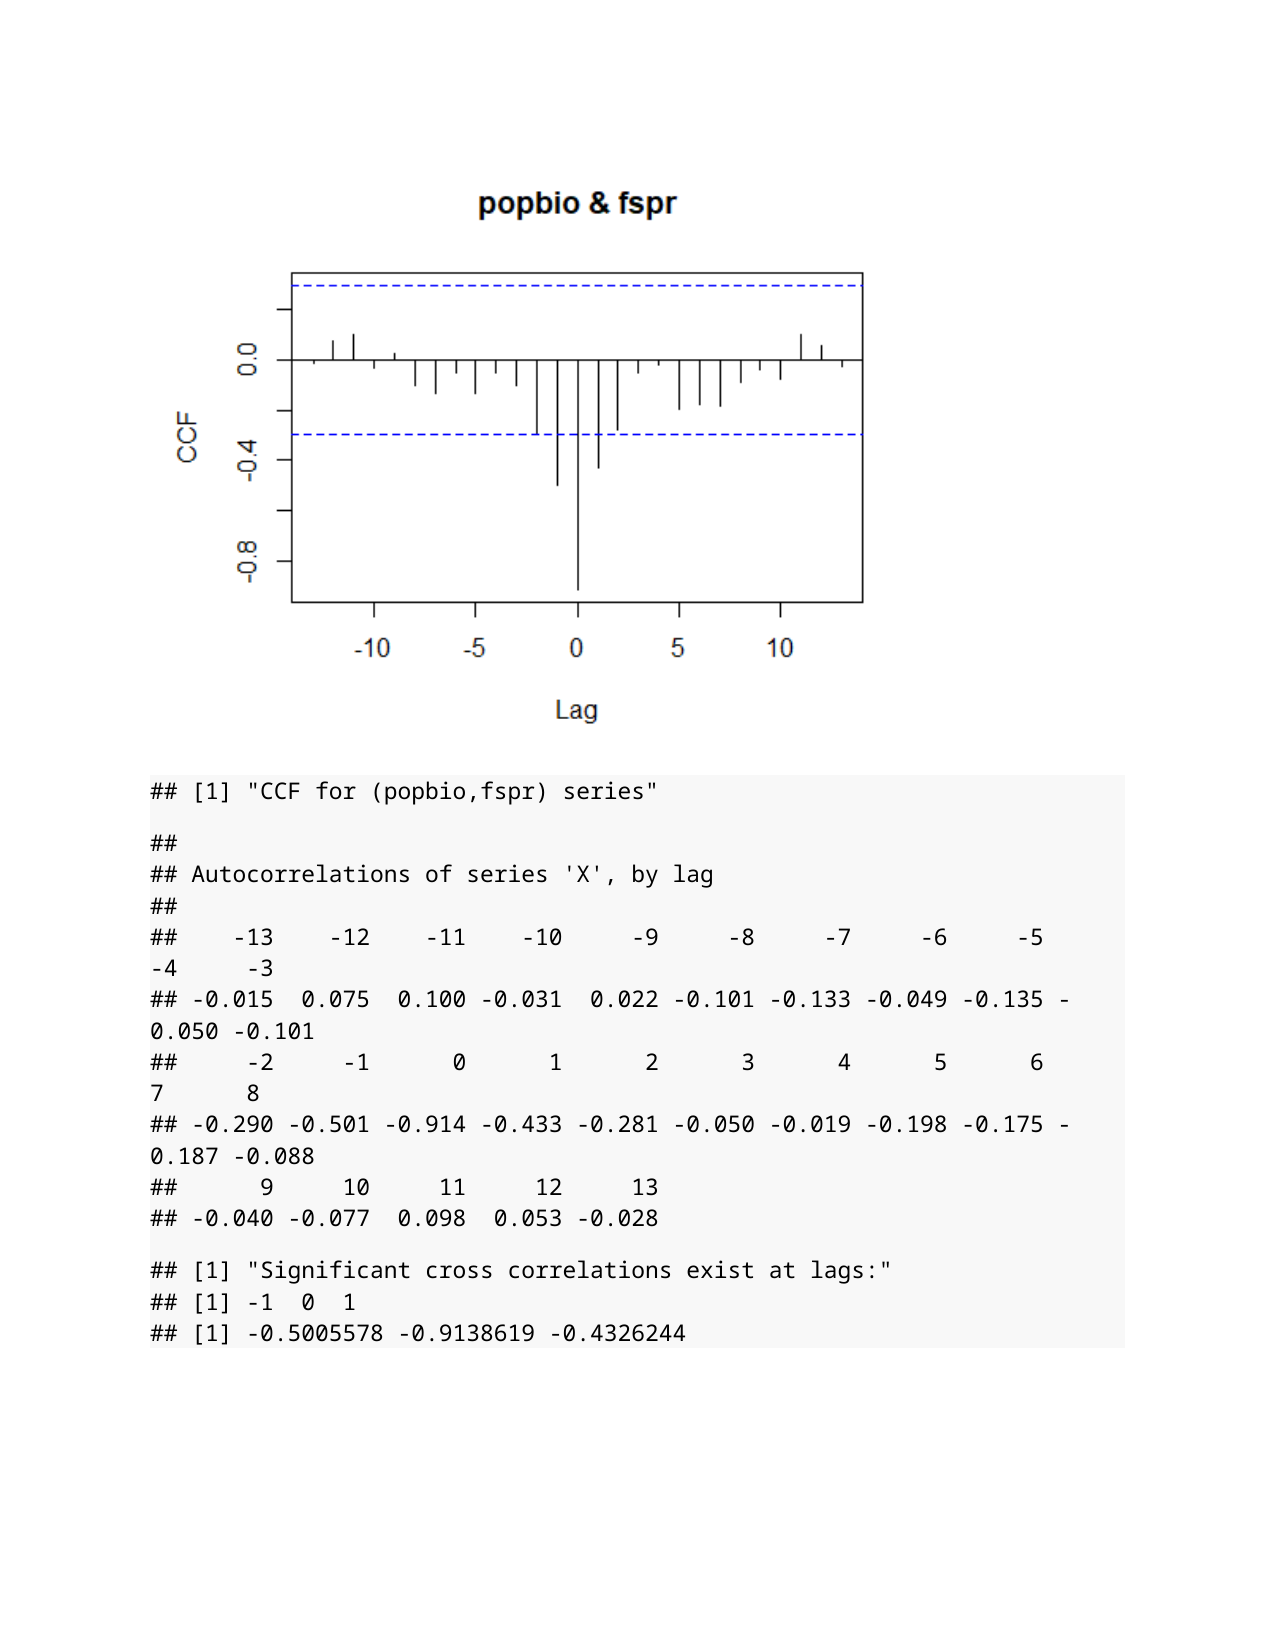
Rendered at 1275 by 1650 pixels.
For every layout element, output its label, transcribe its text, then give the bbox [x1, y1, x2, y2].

text ## [1] "CCF for (popbio,fspr) series" [150, 775, 1125, 806]
text ## ## Autocorrelations of series 'X', by lag ## ## -13 -12 -11 -10 -9 -8 -7 -6 -5 -4 -3 ## -0.015 0.075 0.100 -0.031 0.022 -0.101 -0.133 -0.049 -0.135 -0.050 -0.101 ## -2 -1 0 1 2 3 4 5 6 7 8 ## -0.290 -0.501 -0.914 -0.433 -0.281 -0.050 -0.019 -0.198 -0.175 -0.187 -0.088 ## 9 10 11 12 13 ## -0.040 -0.077 0.098 0.053 -0.028 [150, 827, 1125, 1233]
picture [168, 150, 927, 757]
text ## [1] "Significant cross correlations exist at lags:" ## [1] -1 0 1 ## [1] -0.5005578 -0.9138619 -0.4326244 [150, 1254, 1125, 1348]
